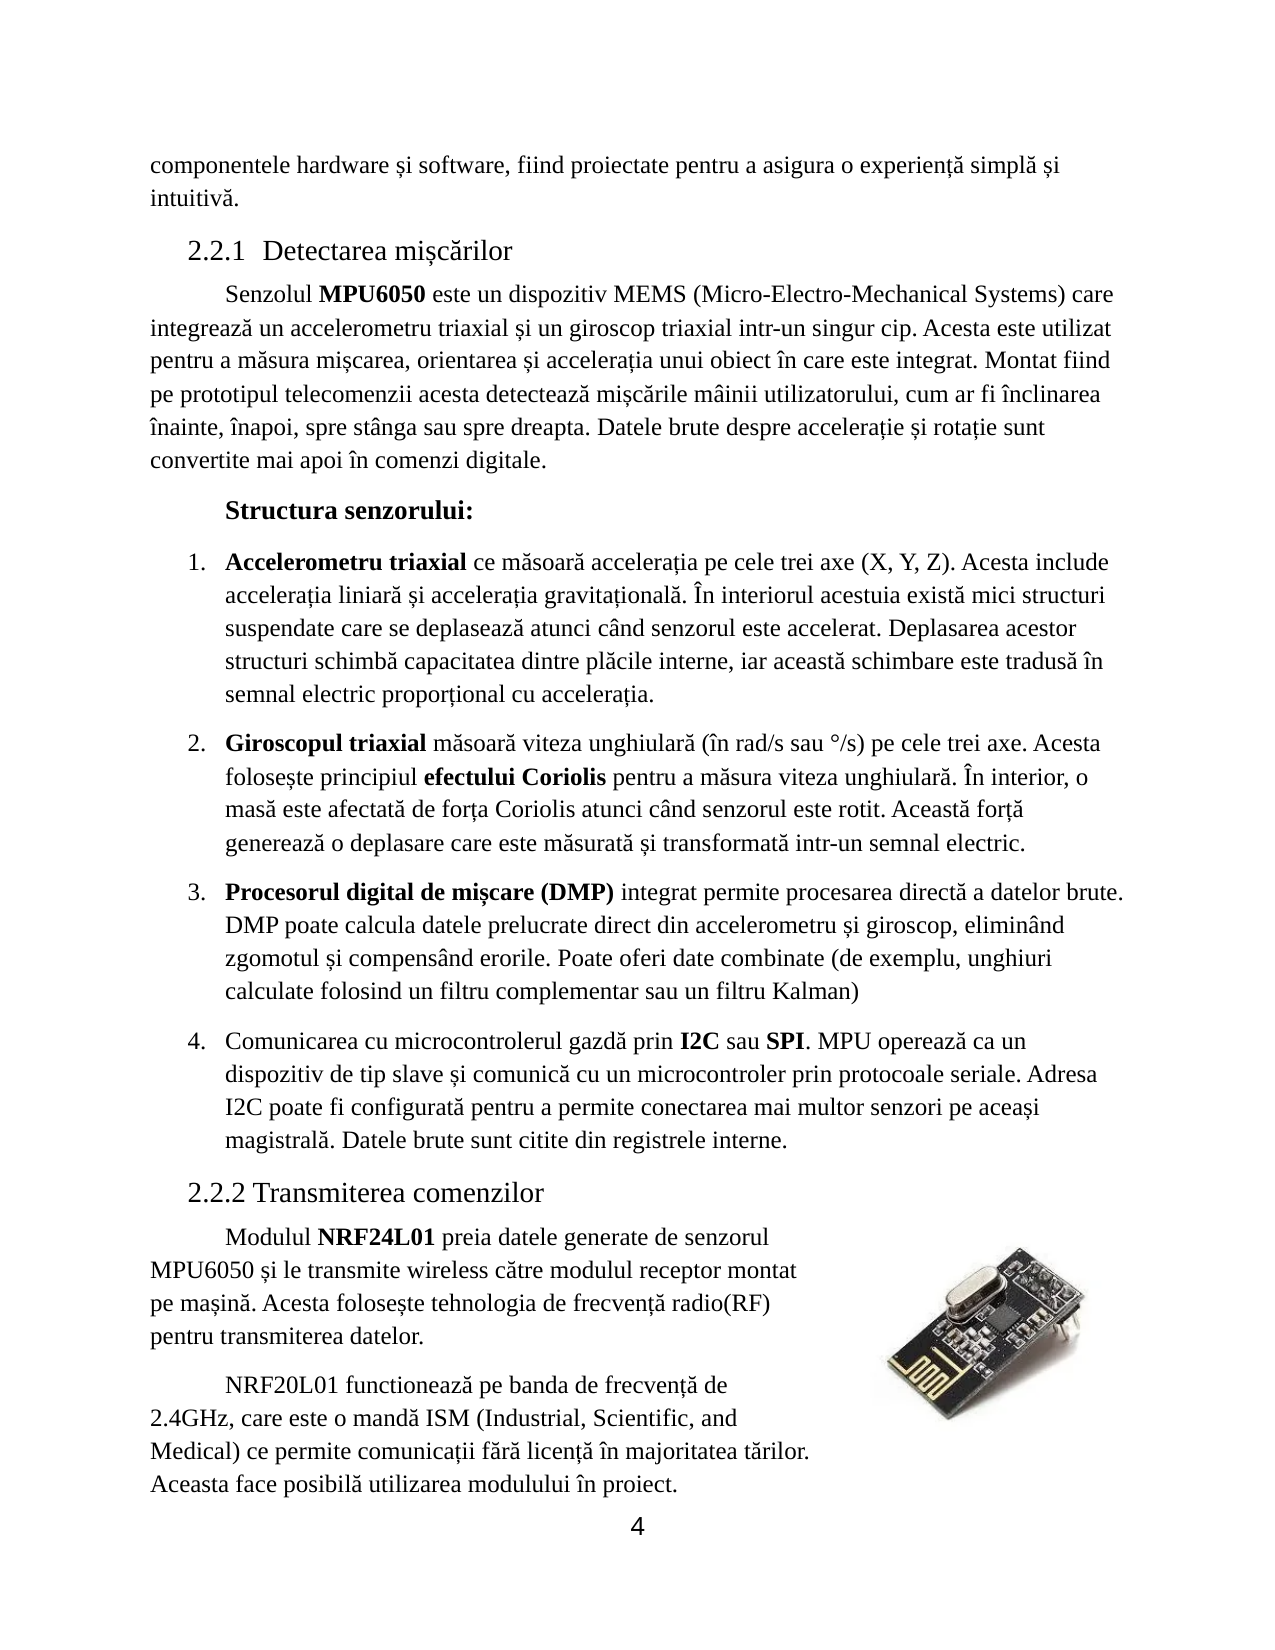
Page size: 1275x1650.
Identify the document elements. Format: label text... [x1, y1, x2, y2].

list Accelerometru triaxial ce măsoară accelerația pe cele trei axe (X, Y, Z). Acesta include accelerația liniară și accelerația gravitațională. În interiorul acestuia există mici structuri suspendate care se deplasează atunci când senzorul este accelerat. Deplasarea acestor structuri schimbă capacitatea dintre plăcile interne, iar această schimbare este tradusă în semnal electric proporțional cu accelerația. [187, 547, 1125, 708]
text NRF20L01 functionează pe banda de frecvență de 2.4GHz, care este o mandă ISM (Industrial, Scientific, and Medical) ce permite comunicații fără licență în majoritatea tărilor. Aceasta face posibilă utilizarea modulului în proiect. [150, 1370, 1125, 1498]
text Detectarea mișcărilor [187, 233, 1125, 266]
list Procesorul digital de mișcare (DMP) integrat permite procesarea directă a datelor brute. DMP poate calcula datele prelucrate direct din accelerometru și giroscop, eliminând zgomotul și compensând erorile. Poate oferi date combinate (de exemplu, unghiuri calculate folosind un filtru complementar sau un filtru Kalman) [187, 877, 1125, 1005]
list 2.2.2 Transmiterea comenzilor [187, 1175, 830, 1208]
text Modulul NRF24L01 preia datele generate de senzorul MPU6050 și le transmite wireless către modulul receptor montat pe mașină. Acesta folosește tehnologia de frecvență radio(RF) pentru transmiterea datelor. [150, 1222, 830, 1349]
text Senzolul MPU6050 este un dispozitiv MEMS (Micro-Electro-Mechanical Systems) care integrează un accelerometru triaxial și un giroscop triaxial intr-un singur cip. Acesta este utilizat pentru a măsura mișcarea, orientarea și accelerația unui obiect în care este integrat. Montat fiind pe prototipul telecomenzii acesta detectează mișcările mâinii utilizatorului, cum ar fi înclinarea înainte, înapoi, spre stânga sau spre dreapta. Datele brute despre accelerație și rotație sunt convertite mai apoi în comenzi digitale. [150, 279, 1125, 473]
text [150, 150, 1125, 212]
picture [830, 1174, 1149, 1462]
text Structura senzorului: [150, 494, 1125, 526]
list Giroscopul triaxial măsoară viteza unghiulară (în rad/s sau °/s) pe cele trei axe. Acesta folosește principiul efectului Coriolis pentru a măsura viteza unghiulară. În interior, o masă este afectată de forța Coriolis atunci când senzorul este rotit. Această forță generează o deplasare care este măsurată și transformată intr-un semnal electric. [187, 728, 1125, 856]
list Comunicarea cu microcontrolerul gazdă prin I2C sau SPI. MPU operează ca un dispozitiv de tip slave și comunică cu un microcontroler prin protocoale seriale. Adresa I2C poate fi configurată pentru a permite conectarea mai multor senzori pe aceași magistrală. Datele brute sunt citite din registrele interne. [187, 1026, 1125, 1154]
